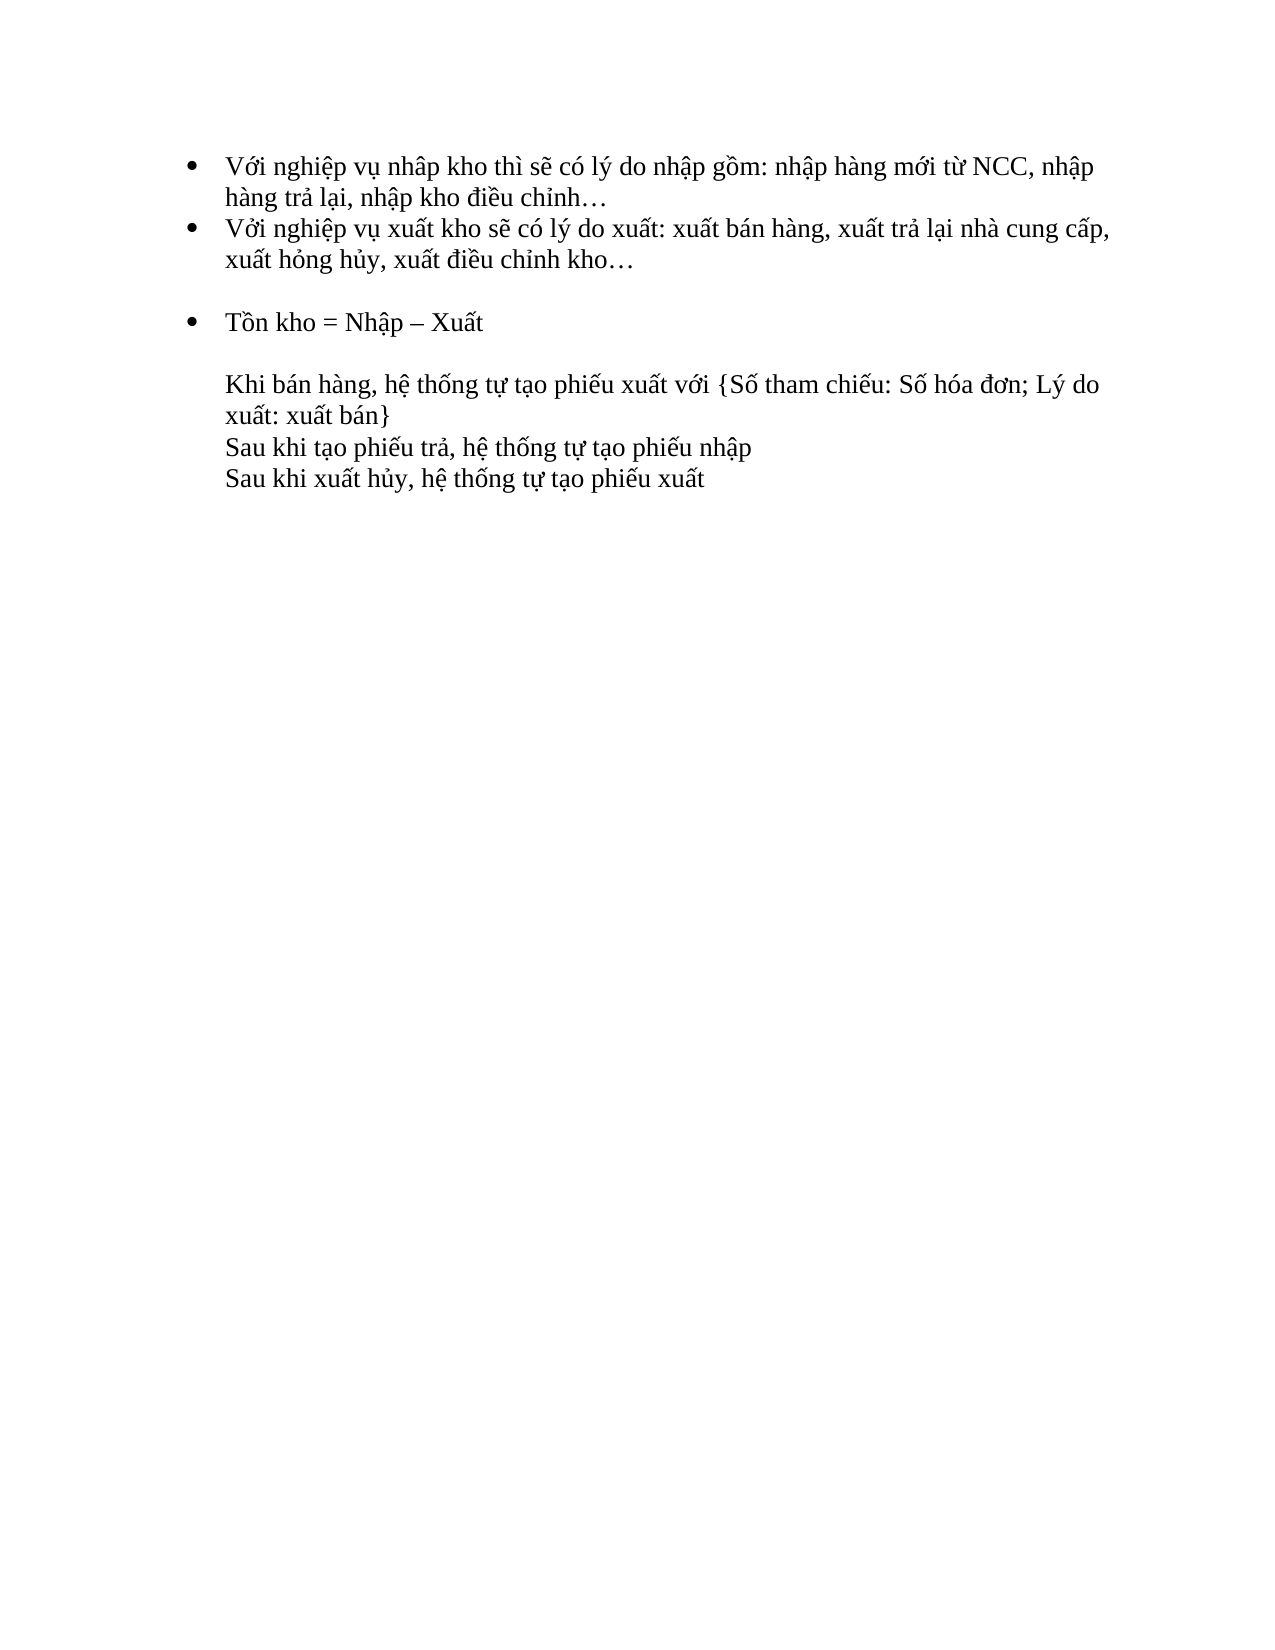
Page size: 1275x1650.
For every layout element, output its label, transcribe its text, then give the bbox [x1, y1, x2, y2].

list Vởi nghiệp vụ xuất kho sẽ có lý do xuất: xuất bán hàng, xuất trả lại nhà cung cấp, xuất hỏng hủy, xuất điều chỉnh kho… [187, 212, 1125, 275]
list Tồn kho = Nhập – Xuất [187, 306, 1125, 337]
list Khi bán hàng, hệ thống tự tạo phiếu xuất với {Số tham chiếu: Số hóa đơn; Lý do xuất: xuất bán} [225, 368, 1125, 431]
text Sau khi xuất hủy, hệ thống tự tạo phiếu xuất [150, 462, 1125, 493]
text Sau khi tạo phiếu trả, hệ thống tự tạo phiếu nhập [150, 431, 1125, 462]
list Với nghiệp vụ nhâp kho thì sẽ có lý do nhập gồm: nhập hàng mới từ NCC, nhập hàng trả lại, nhập kho điều chỉnh… [187, 150, 1125, 212]
